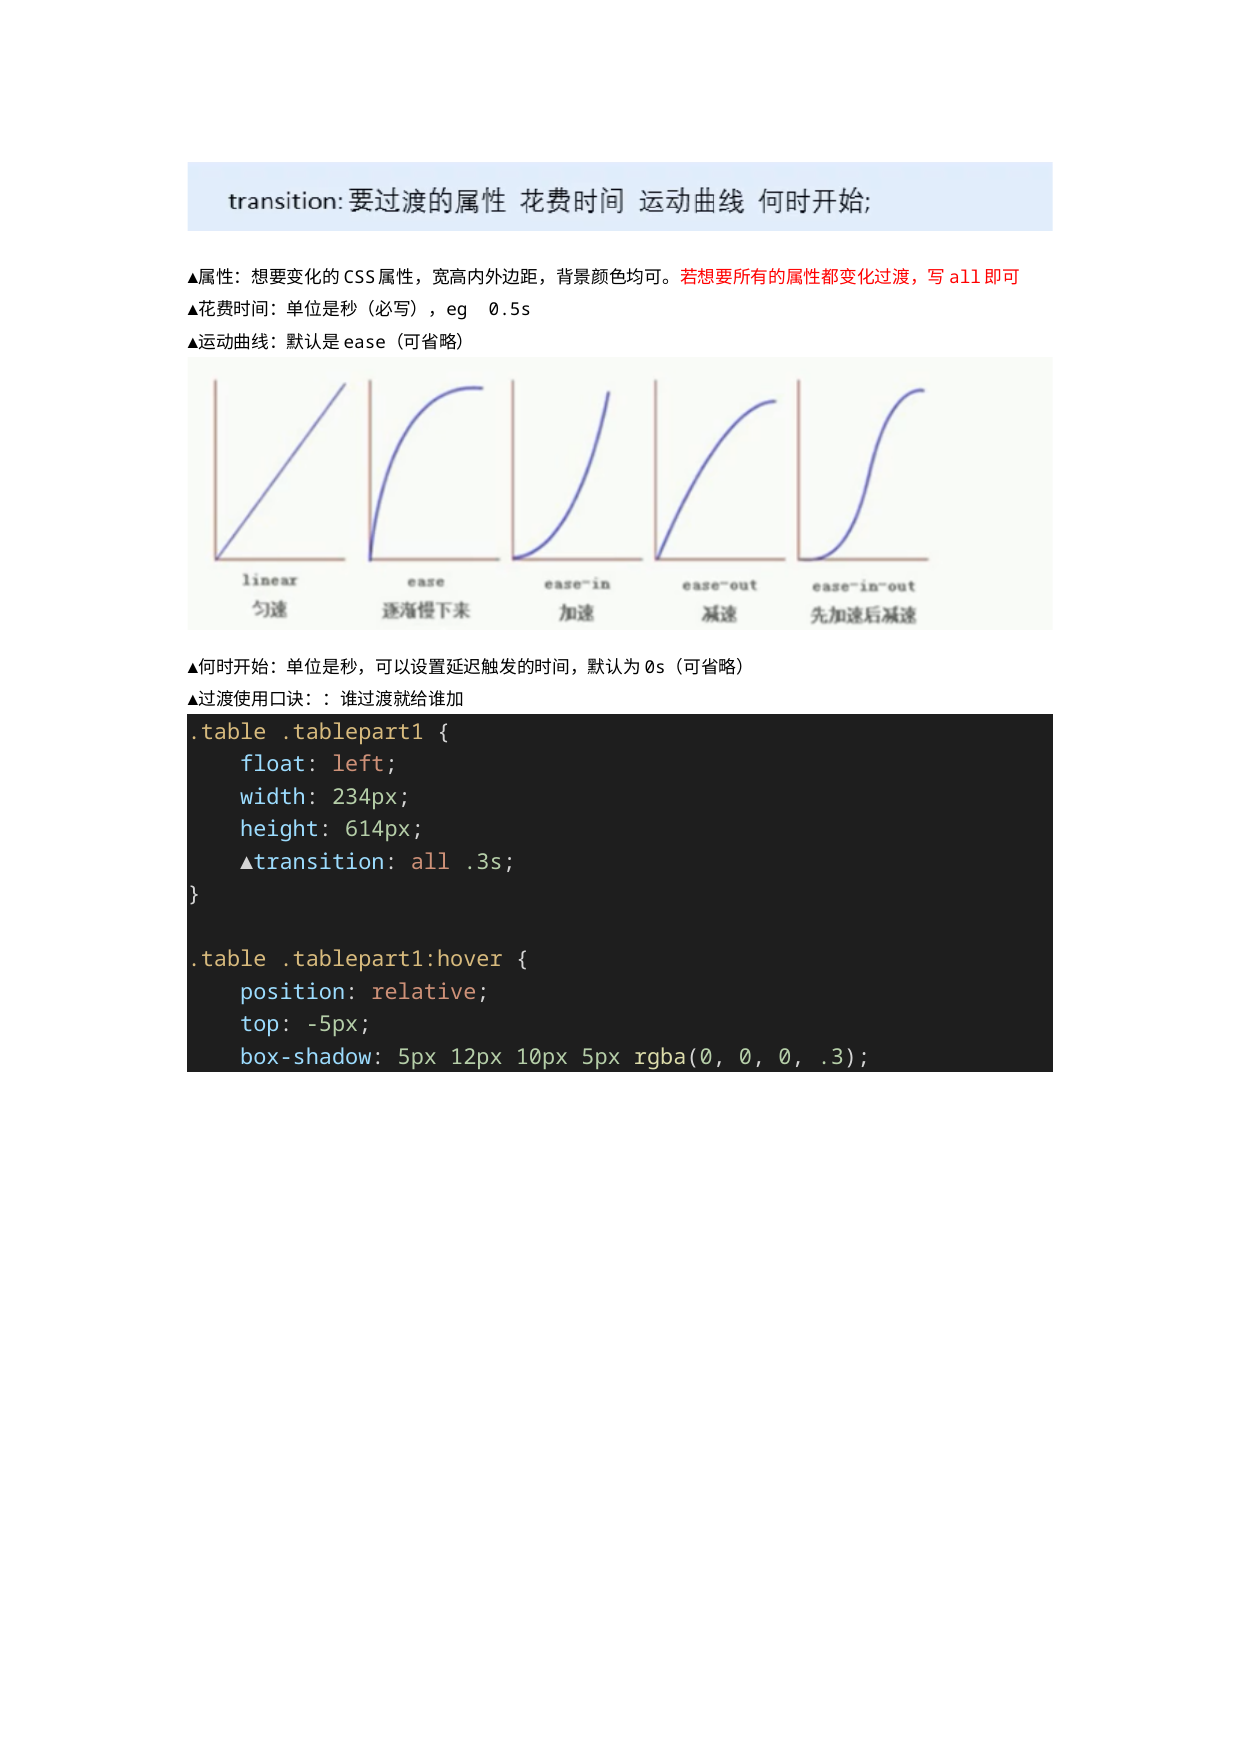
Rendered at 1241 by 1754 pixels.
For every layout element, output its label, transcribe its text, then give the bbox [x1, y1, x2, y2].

text .table .tablepart1 { [187, 714, 1053, 747]
picture [187, 357, 1053, 630]
text ▲过渡使用口诀：：谁过渡就给谁加 [187, 682, 1053, 714]
text ▲transition: all .3s; [187, 844, 1053, 877]
text .table .tablepart1:hover { [187, 942, 1053, 974]
text height: 614px; [187, 812, 1053, 844]
picture [187, 162, 1053, 231]
text } [187, 877, 1053, 909]
text box-shadow: 5px 12px 10px 5px rgba(0, 0, 0, .3); [187, 1039, 1053, 1072]
text ▲何时开始：单位是秒，可以设置延迟触发的时间，默认为0s（可省略） [187, 649, 1053, 682]
text position: relative; [187, 974, 1053, 1007]
text width: 234px; [187, 779, 1053, 812]
text ▲运动曲线：默认是ease（可省略） [187, 324, 1053, 357]
text ▲花费时间：单位是秒（必写），eg 0.5s [187, 292, 1053, 324]
text float: left; [187, 747, 1053, 779]
text ▲属性：想要变化的CSS属性，宽高内外边距，背景颜色均可。若想要所有的属性都变化过渡，写all即可 [187, 259, 1053, 292]
text top: -5px; [187, 1007, 1053, 1039]
